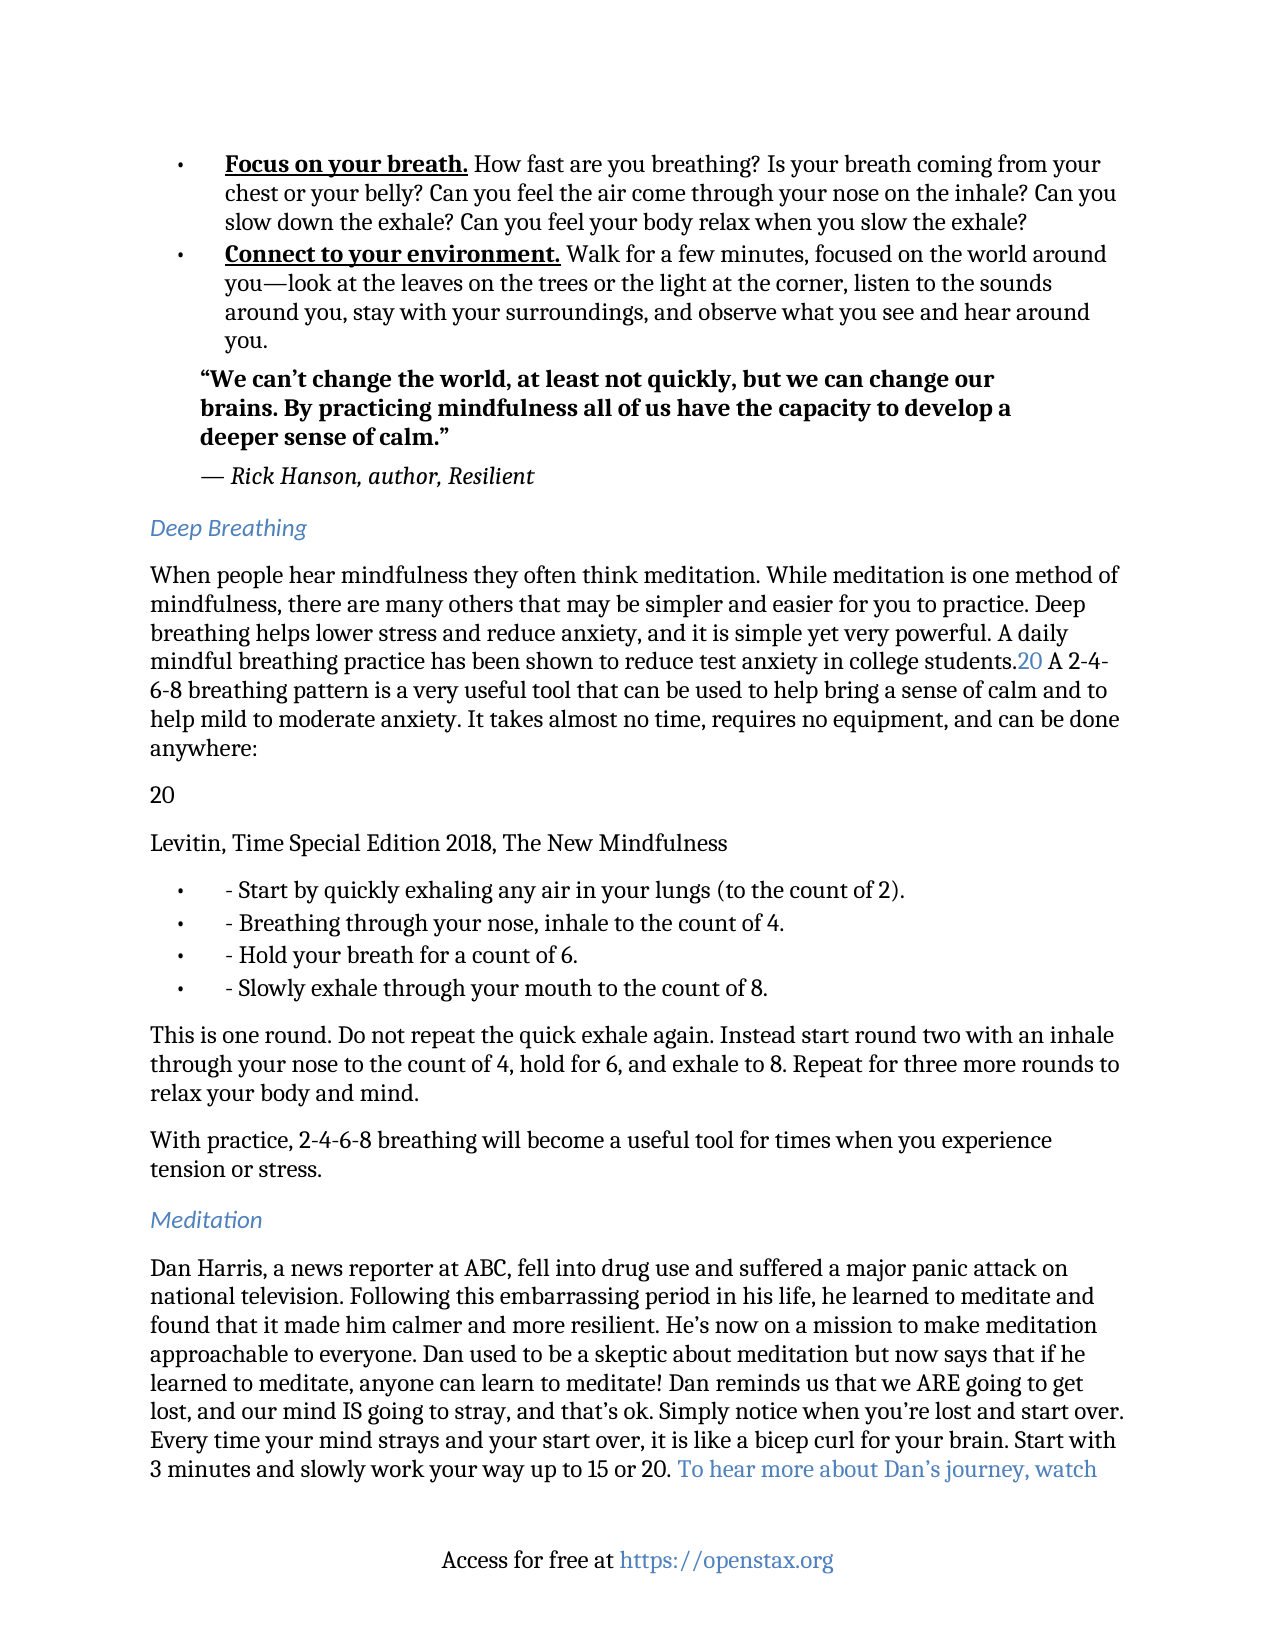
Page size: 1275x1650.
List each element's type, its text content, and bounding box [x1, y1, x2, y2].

list Focus on your breath. How fast are you breathing? Is your breath coming from your chest or your belly? Can you feel the air come through your nose on the inhale? Can you slow down the exhale? Can you feel your body relax when you slow the exhale? [175, 150, 1125, 236]
list - Hold your breath for a count of 6. [175, 941, 1125, 970]
list Connect to your environment. Walk for a few minutes, focused on the world around you—look at the leaves on the trees or the light at the corner, listen to the sounds around you, stay with your surroundings, and observe what you see and hear around you. [175, 240, 1125, 355]
text This is one round. Do not repeat the quick exhale again. Instead start round two with an inhale through your nose to the count of 4, hold for 6, and exhale to 8. Repeat for three more rounds to relax your body and mind. [150, 1021, 1125, 1107]
subtitle Meditation [150, 1204, 1125, 1235]
list - Start by quickly exhaling any air in your lungs (to the count of 2). [175, 876, 1125, 905]
list - Breathing through your nose, inhale to the count of 4. [175, 908, 1125, 937]
text “We can’t change the world, at least not quickly, but we can change our brains. By practicing mindfulness all of us have the capacity to develop a deeper sense of calm.” [200, 365, 1075, 452]
text — Rick Hanson, author, Resilient [200, 462, 1075, 491]
list - Slowly exhale through your mouth to the count of 8. [175, 973, 1125, 1002]
text 20 [150, 781, 1125, 810]
text When people hear mindfulness they often think meditation. While meditation is one method of mindfulness, there are many others that may be simpler and easier for you to practice. Deep breathing helps lower stress and reduce anxiety, and it is simple yet very powerful. A daily mindful breathing practice has been shown to reduce test anxiety in college students.20 A 2-4-6-8 breathing pattern is a very useful tool that can be used to help bring a sense of calm and to help mild to moderate anxiety. It takes almost no time, requires no equipment, and can be done anywhere: [150, 561, 1125, 762]
text Levitin, Time Special Edition 2018, The New Mindfulness [150, 828, 1125, 857]
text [150, 1253, 1125, 1483]
subtitle Deep Breathing [150, 512, 1125, 542]
text With practice, 2-4-6-8 breathing will become a useful tool for times when you experience tension or stress. [150, 1126, 1125, 1183]
